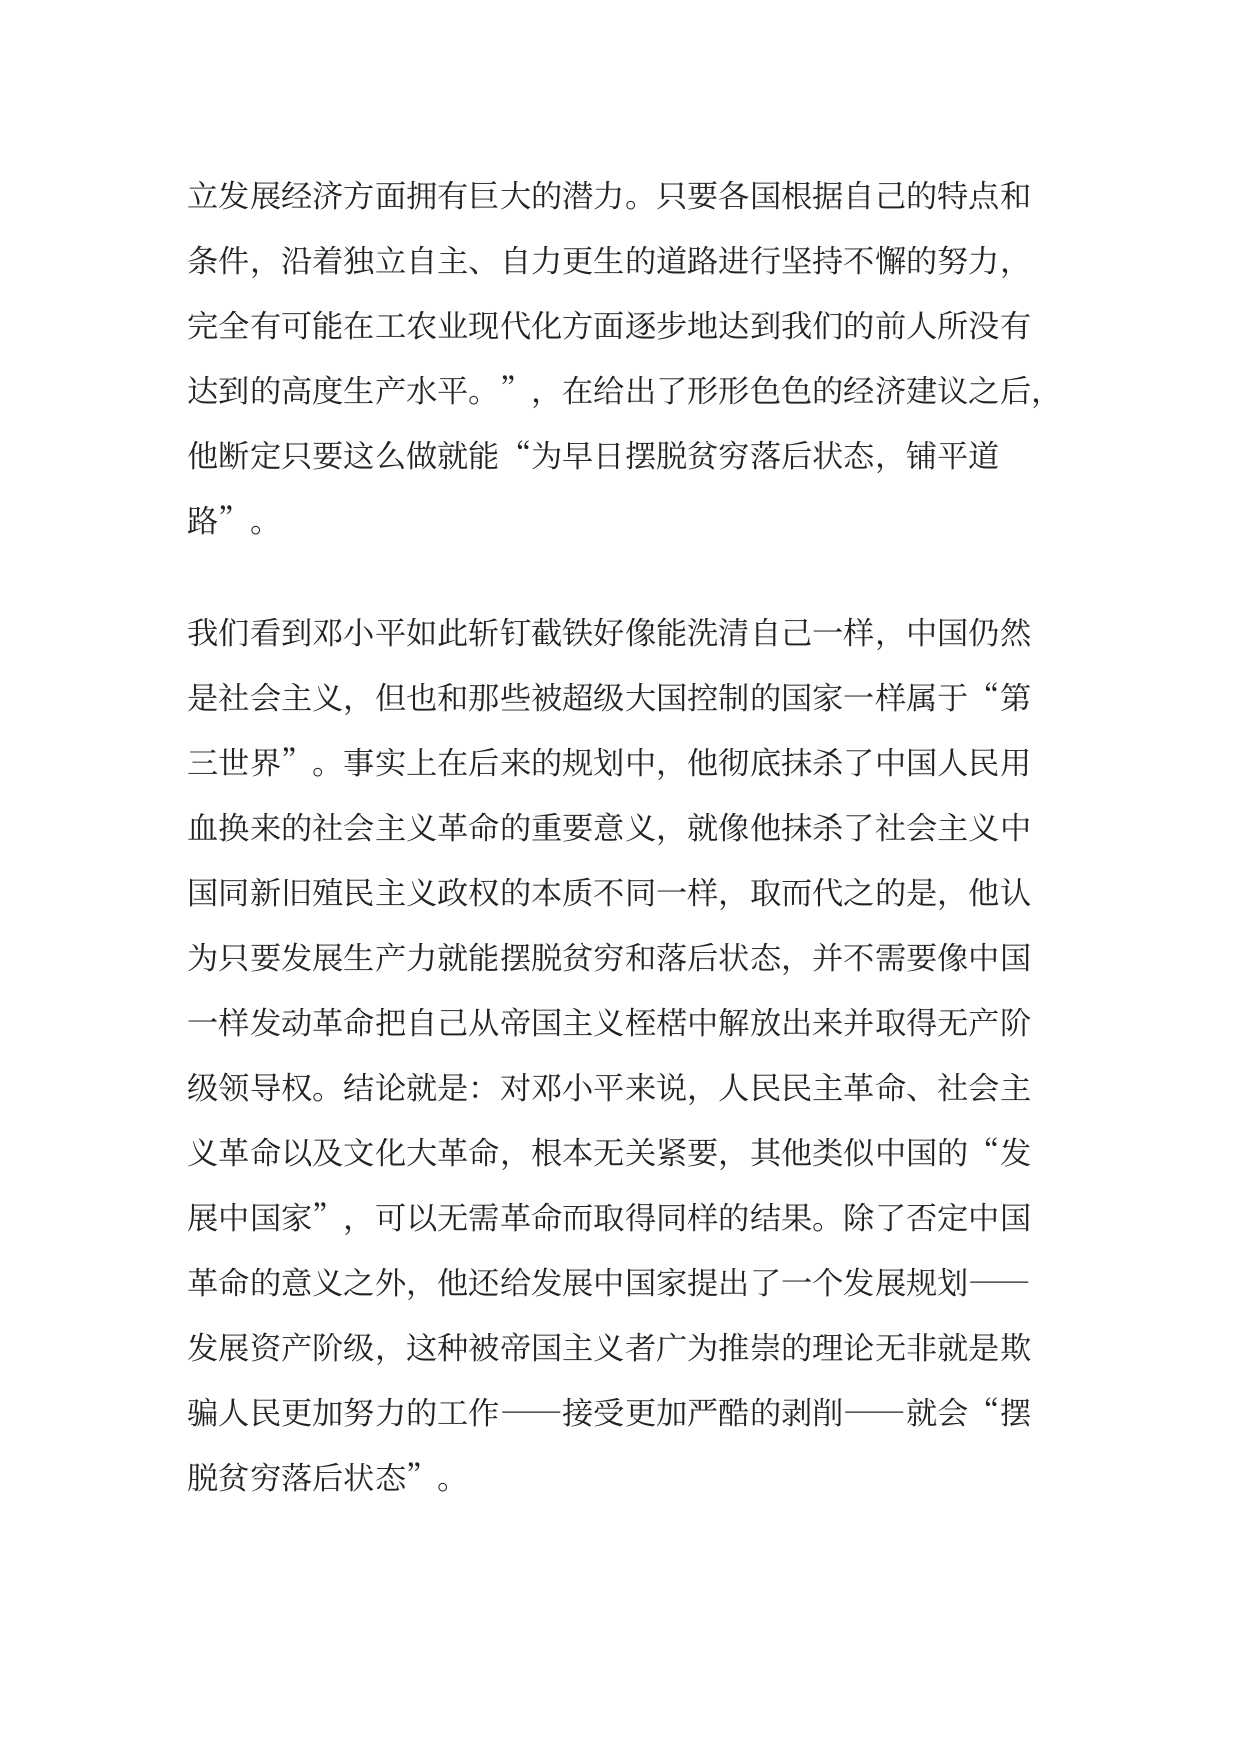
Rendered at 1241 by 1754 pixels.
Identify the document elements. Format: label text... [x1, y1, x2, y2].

text 我们看到邓小平如此斩钉截铁好像能洗清自己一样，中国仍然是社会主义，但也和那些被超级大国控制的国家一样属于“第三世界”。事实上在后来的规划中，他彻底抹杀了中国人民用血换来的社会主义革命的重要意义，就像他抹杀了社会主义中国同新旧殖民主义政权的本质不同一样，取而代之的是，他认为只要发展生产力就能摆脱贫穷和落后状态，并不需要像中国一样发动革命把自己从帝国主义桎楛中解放出来并取得无产阶级领导权。结论就是：对邓小平来说，人民民主革命、社会主义革命以及文化大革命，根本无关紧要，其他类似中国的“发展中国家”，可以无需革命而取得同样的结果。除了否定中国革命的意义之外，他还给发展中国家提出了一个发展规划——发展资产阶级，这种被帝国主义者广为推崇的理论无非就是欺骗人民更加努力的工作——接受更加严酷的剥削——就会“摆脱贫穷落后状态”。 [187, 599, 1053, 1509]
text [187, 162, 1053, 552]
